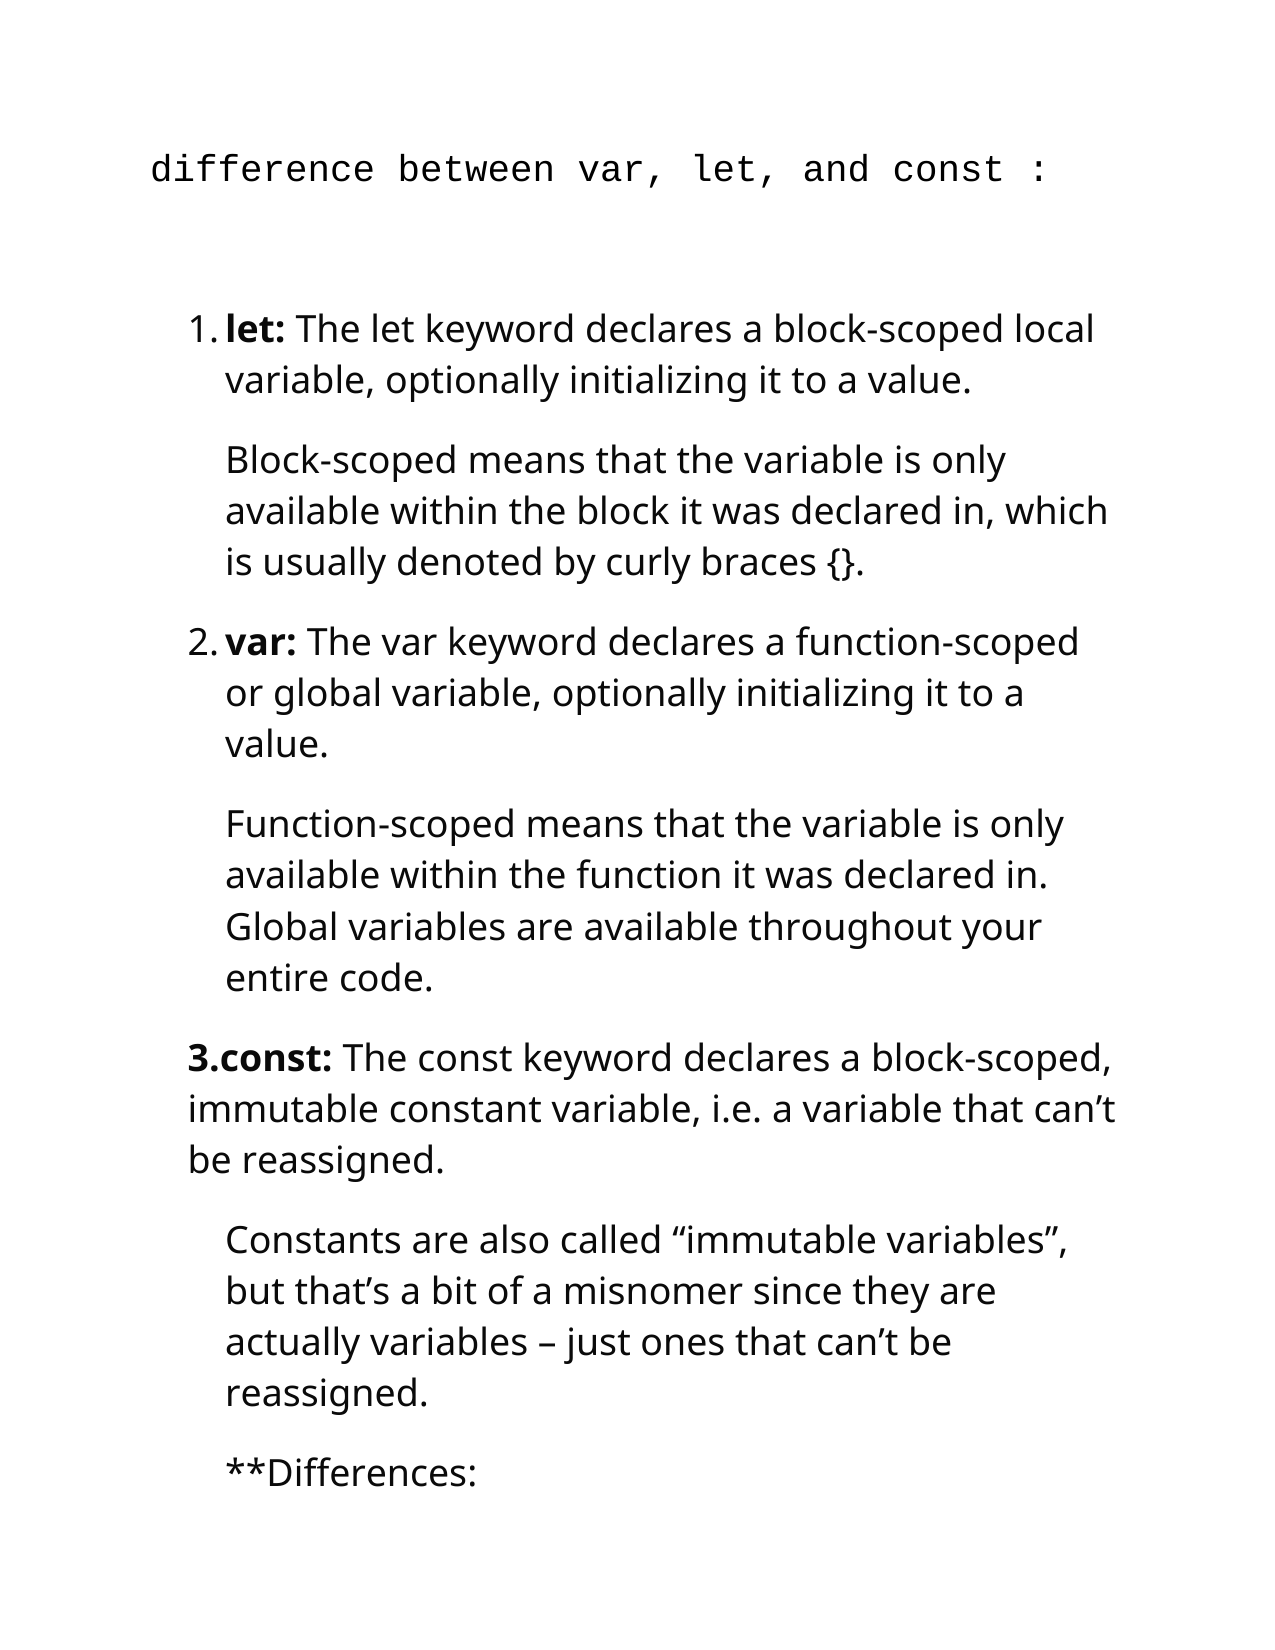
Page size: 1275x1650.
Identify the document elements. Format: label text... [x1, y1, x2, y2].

text Function-scoped means that the variable is only available within the function it was declared in. Global variables are available throughout your entire code. [225, 798, 1125, 1002]
text difference between var, let, and const : [150, 150, 1125, 192]
list var: The var keyword declares a function-scoped or global variable, optionally initializing it to a value. [187, 615, 1125, 768]
text Constants are also called “immutable variables”, but that’s a bit of a misnomer since they are actually variables – just ones that can’t be reassigned. [225, 1213, 1125, 1417]
list let: The let keyword declares a block-scoped local variable, optionally initializing it to a value. [187, 302, 1125, 404]
text **Differences: [225, 1447, 1125, 1498]
text 3.const: The const keyword declares a block-scoped, immutable constant variable, i.e. a variable that can’t be reassigned. [187, 1031, 1125, 1184]
text Block-scoped means that the variable is only available within the block it was declared in, which is usually denoted by curly braces {}. [225, 433, 1125, 586]
